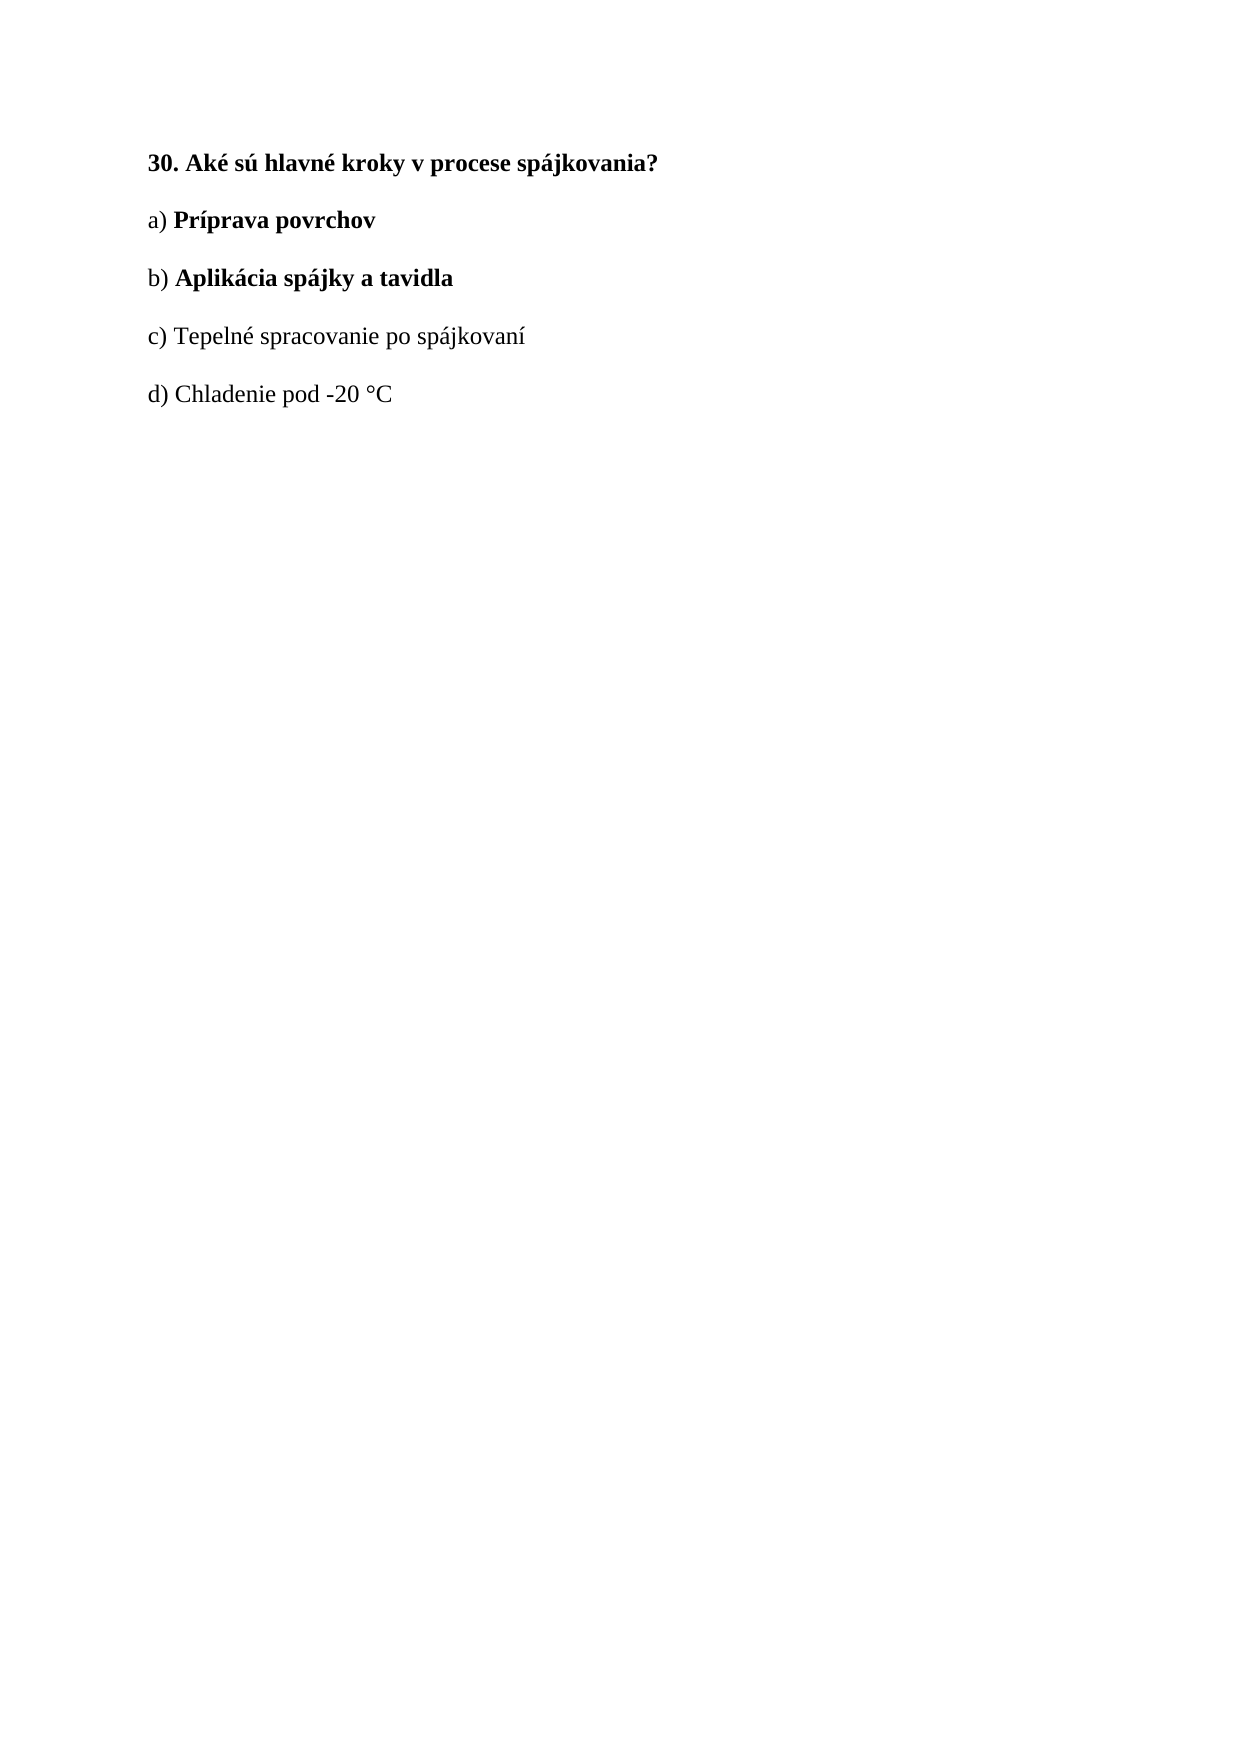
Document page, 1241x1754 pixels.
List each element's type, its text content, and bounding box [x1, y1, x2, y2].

text c) Tepelné spracovanie po spájkovaní [148, 321, 1093, 350]
subtitle 30. Aké sú hlavné kroky v procese spájkovania? [148, 148, 1093, 176]
text d) Chladenie pod -20 °C [148, 379, 1093, 408]
text b) Aplikácia spájky a tavidla [148, 263, 1093, 292]
text a) Príprava povrchov [148, 206, 1093, 234]
